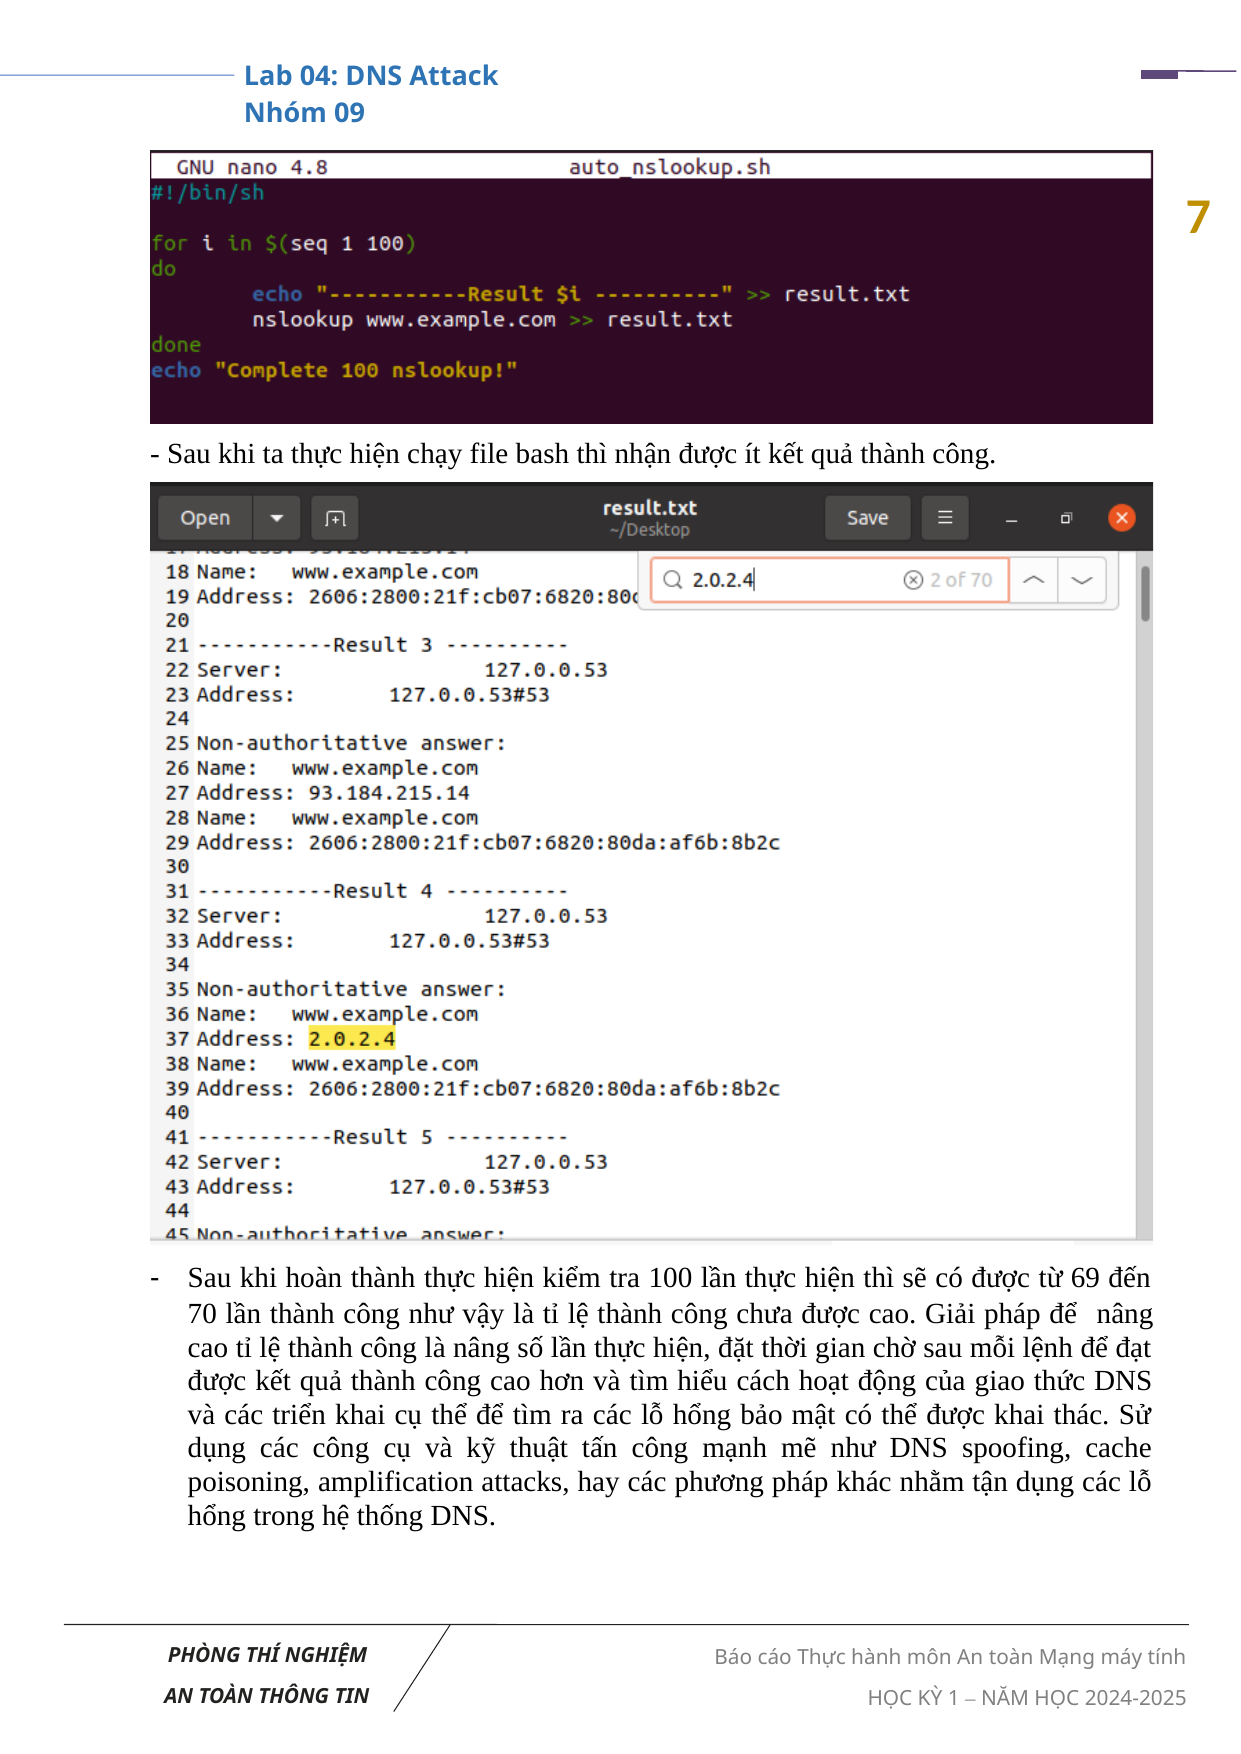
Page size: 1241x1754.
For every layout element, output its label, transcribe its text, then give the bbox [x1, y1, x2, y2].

list Sau khi hoàn thành thực hiện kiểm tra 100 lần thực hiện thì sẽ có được từ 69 đến 70 lần thành công như vậy là tỉ lệ thành công chưa được cao. Giải pháp để nâng cao tỉ lệ thành công là nâng số lần thực hiện, đặt thời gian chờ sau mỗi lệnh để đạt được kết quả thành công cao hơn và tìm hiểu cách hoạt động của giao thức DNS và các triển khai cụ thể để tìm ra các lỗ hổng bảo mật có thể được khai thác. Sử dụng các công cụ và kỹ thuật tấn công mạnh mẽ như DNS spoofing, cache poisoning, amplification attacks, hay các phương pháp khác nhằm tận dụng các lỗ hổng trong hệ thống DNS. [150, 1257, 1153, 1531]
text - Sau khi ta thực hiện chạy file bash thì nhận được ít kết quả thành công. [150, 436, 1153, 470]
picture [150, 482, 1154, 1245]
picture [150, 150, 1154, 424]
